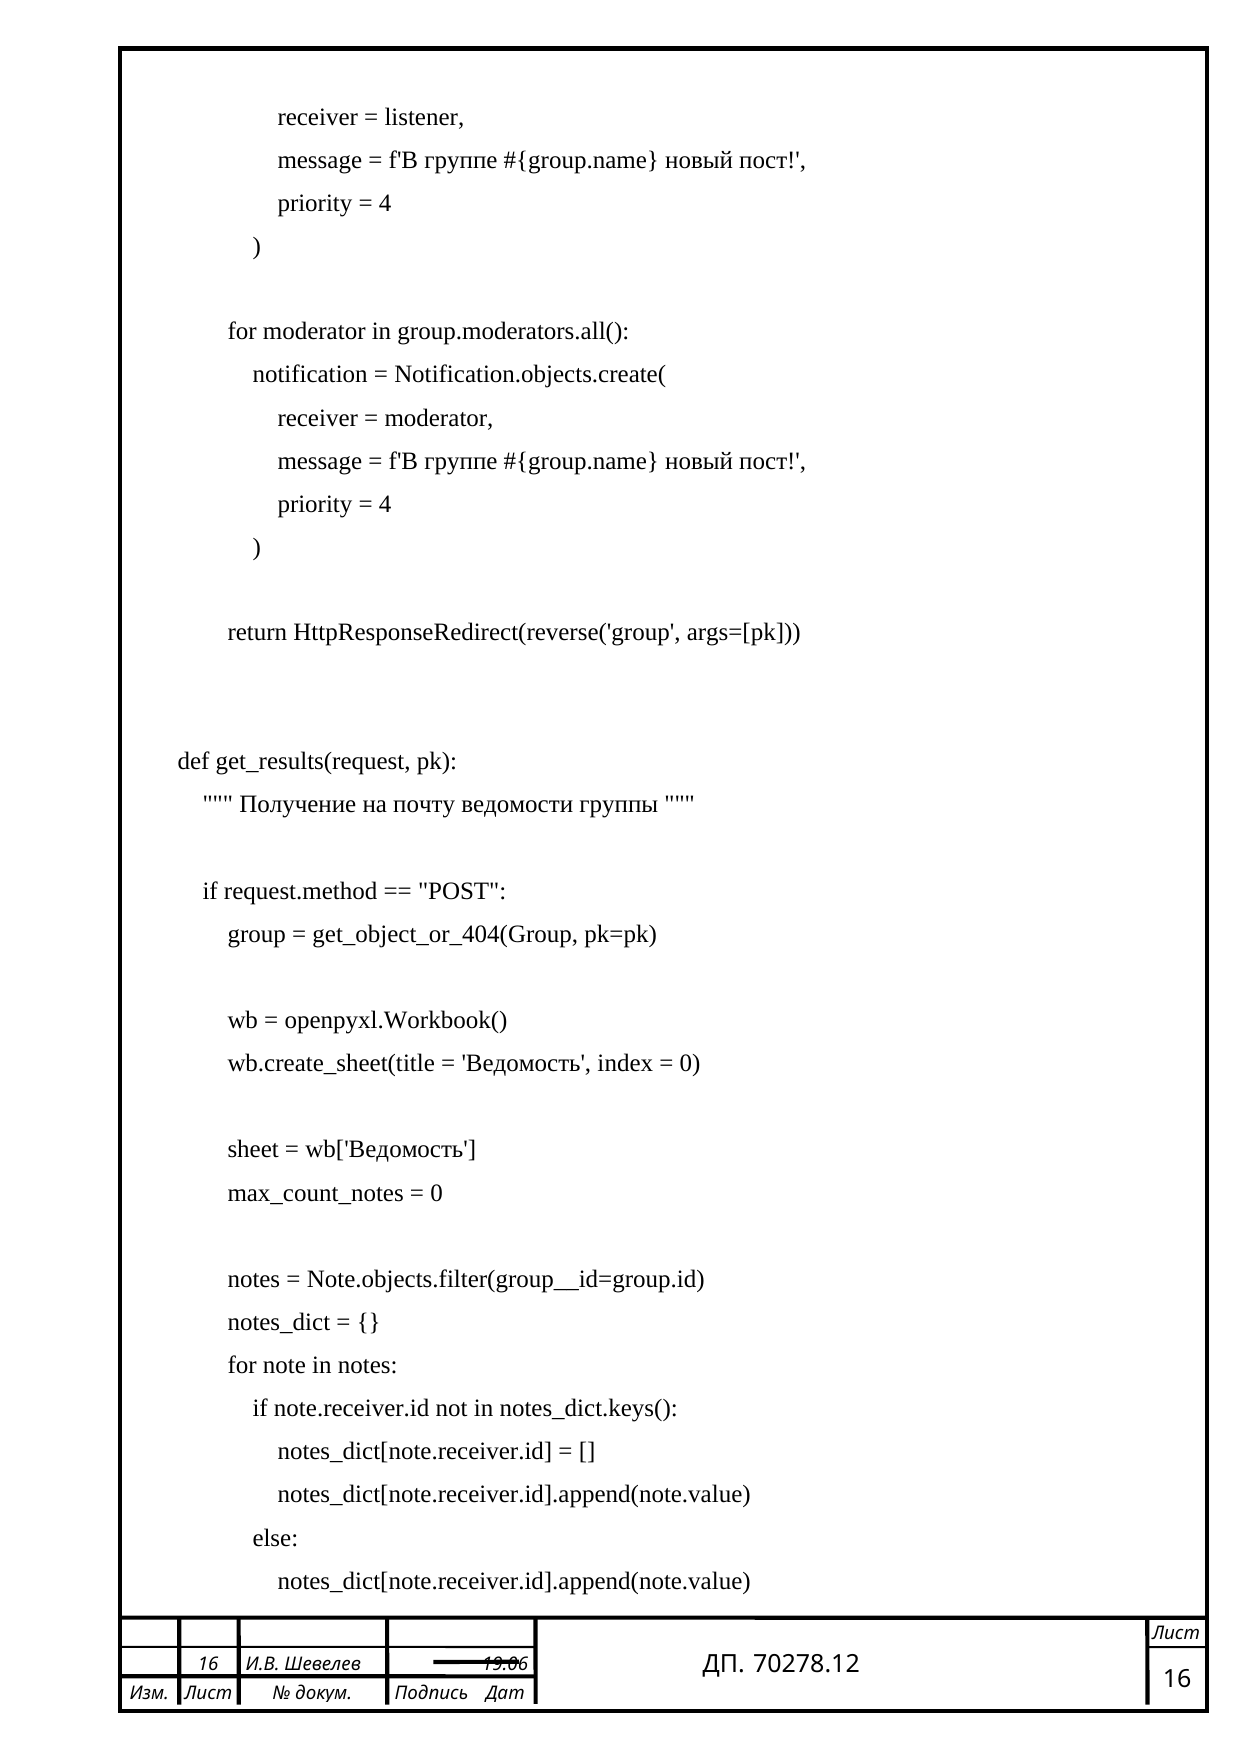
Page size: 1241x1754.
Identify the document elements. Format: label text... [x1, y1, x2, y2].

text for moderator in group.moderators.all(): [177, 316, 1181, 345]
text notes_dict = {} [177, 1307, 1181, 1336]
text priority = 4 [177, 489, 1181, 518]
text notes = Note.objects.filter(group__id=group.id) [177, 1264, 1181, 1293]
text ) [177, 532, 1181, 561]
text message = f'В группе #{group.name} новый пост!', [177, 446, 1181, 474]
text sheet = wb['Ведомость'] [177, 1134, 1181, 1163]
text wb.create_sheet(title = 'Ведомость', index = 0) [177, 1048, 1181, 1077]
text def get_results(request, pk): [177, 746, 1181, 775]
text priority = 4 [177, 188, 1181, 217]
text group = get_object_or_404(Group, pk=pk) [177, 919, 1181, 948]
text notes_dict[note.receiver.id].append(note.value) [177, 1566, 1181, 1594]
text for note in notes: [177, 1350, 1181, 1379]
text return HttpResponseRedirect(reverse('group', args=[pk])) [177, 617, 1181, 646]
text max_count_notes = 0 [177, 1178, 1181, 1206]
text """ Получение на почту ведомости группы """ [177, 789, 1181, 818]
text ) [177, 231, 1181, 260]
text receiver = moderator, [177, 403, 1181, 431]
text else: [177, 1523, 1181, 1551]
text message = f'В группе #{group.name} новый пост!', [177, 145, 1181, 174]
text receiver = listener, [177, 102, 1181, 131]
text if note.receiver.id not in notes_dict.keys(): [177, 1393, 1181, 1422]
text notes_dict[note.receiver.id].append(note.value) [177, 1479, 1181, 1508]
text if request.method == "POST": [177, 876, 1181, 904]
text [177, 359, 1181, 388]
text wb = openpyxl.Workbook() [177, 1005, 1181, 1034]
text notes_dict[note.receiver.id] = [] [177, 1436, 1181, 1465]
